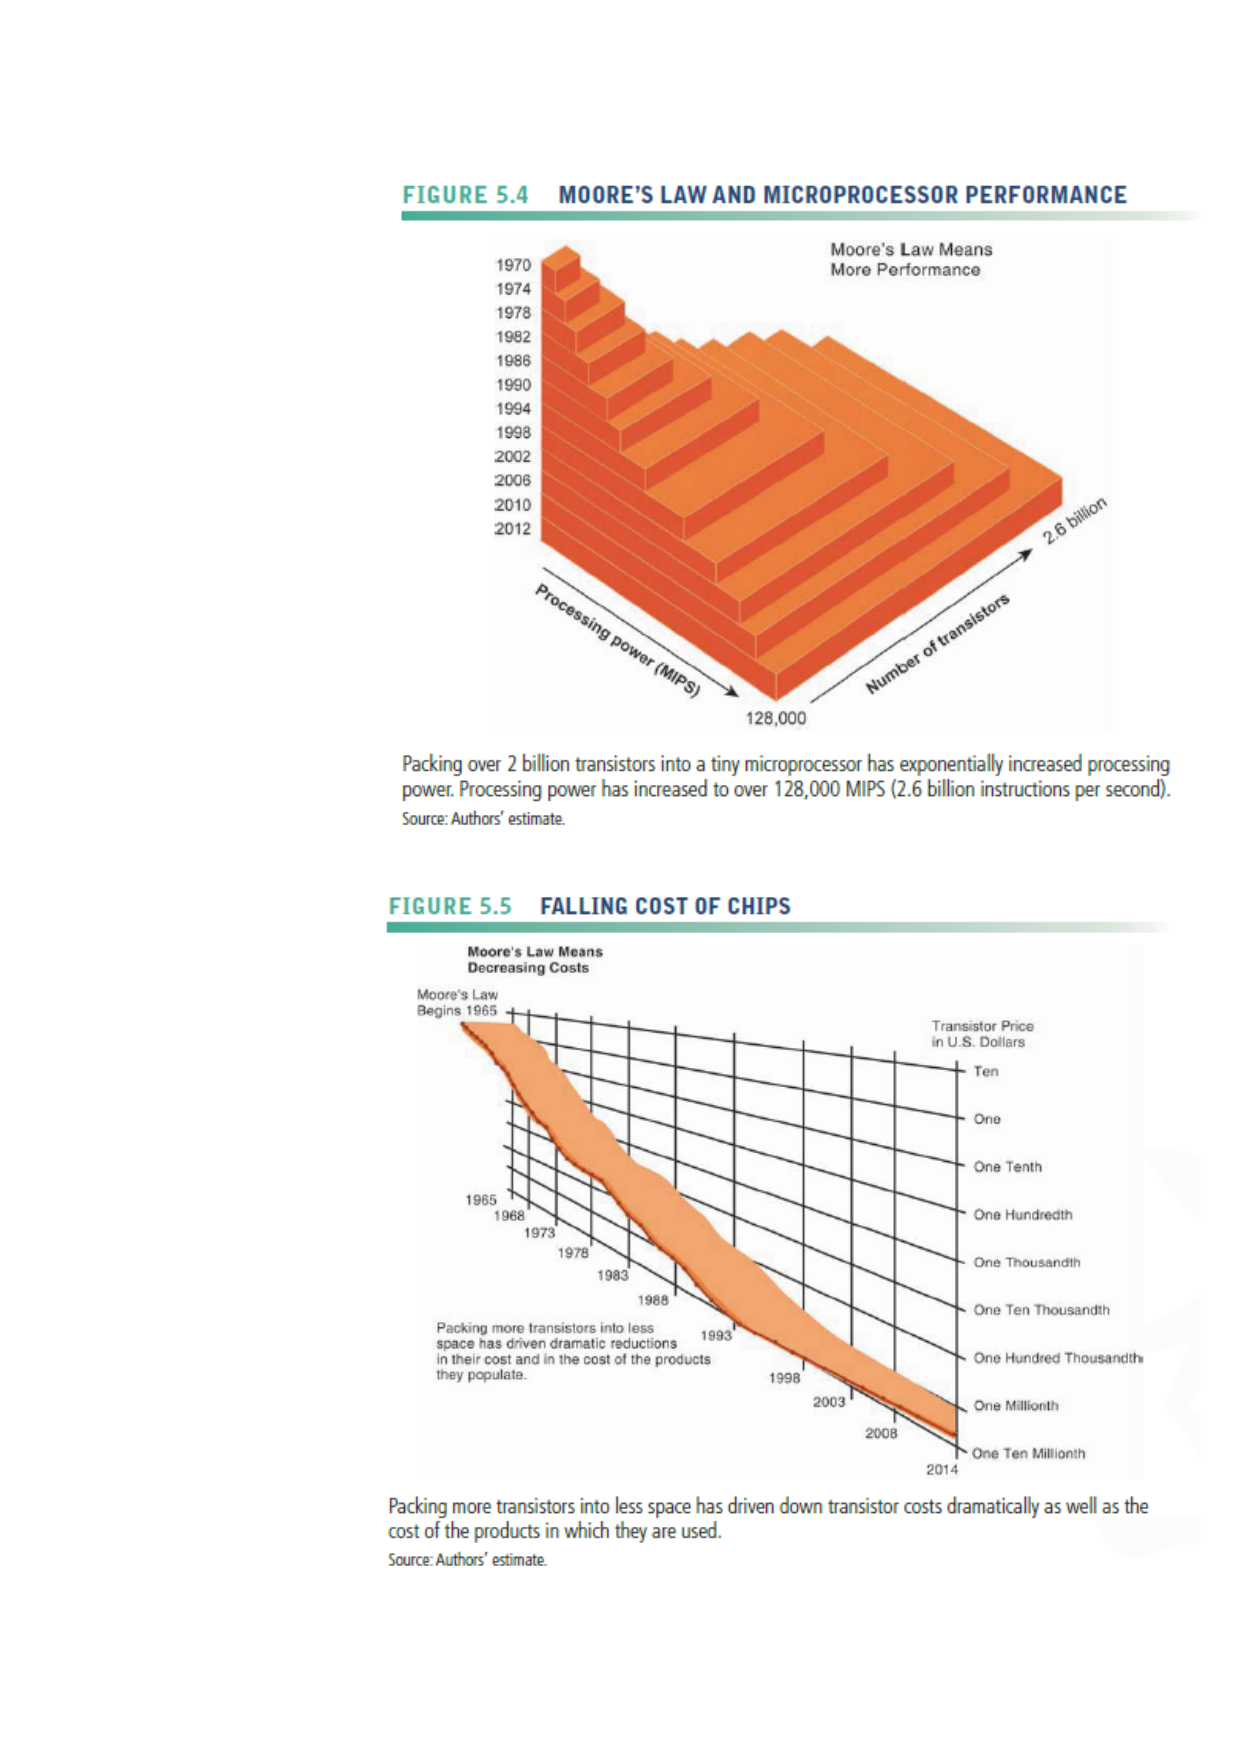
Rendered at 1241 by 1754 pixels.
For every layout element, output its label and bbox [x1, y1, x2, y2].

picture [364, 877, 1202, 1586]
picture [364, 164, 1202, 844]
